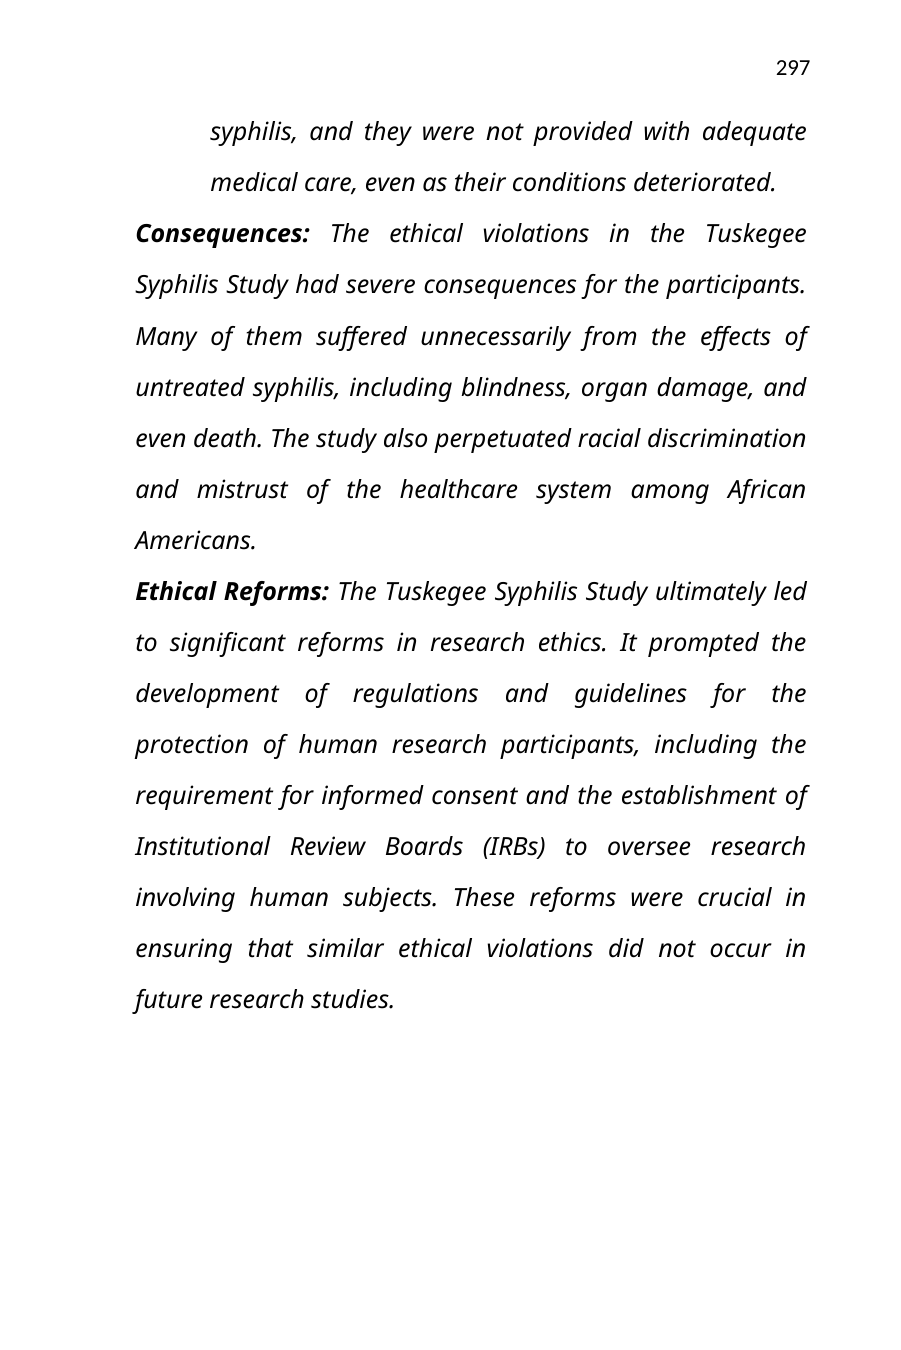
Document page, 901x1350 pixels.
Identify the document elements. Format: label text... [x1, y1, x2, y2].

text Ethical Reforms: The Tuskegee Syphilis Study ultimately led to significant reforms in research ethics. It prompted the development of regulations and guidelines for the protection of human research participants, including the requirement for informed consent and the establishment of Institutional Review Boards (IRBs) to oversee research involving human subjects. These reforms were crucial in ensuring that similar ethical violations did not occur in future research studies. [135, 573, 810, 1016]
text Consequences: The ethical violations in the Tuskegee Syphilis Study had severe consequences for the participants. Many of them suffered unnecessarily from the effects of untreated syphilis, including blindness, organ damage, and even death. The study also perpetuated racial discrimination and mistrust of the healthcare system among African Americans. [135, 216, 810, 556]
